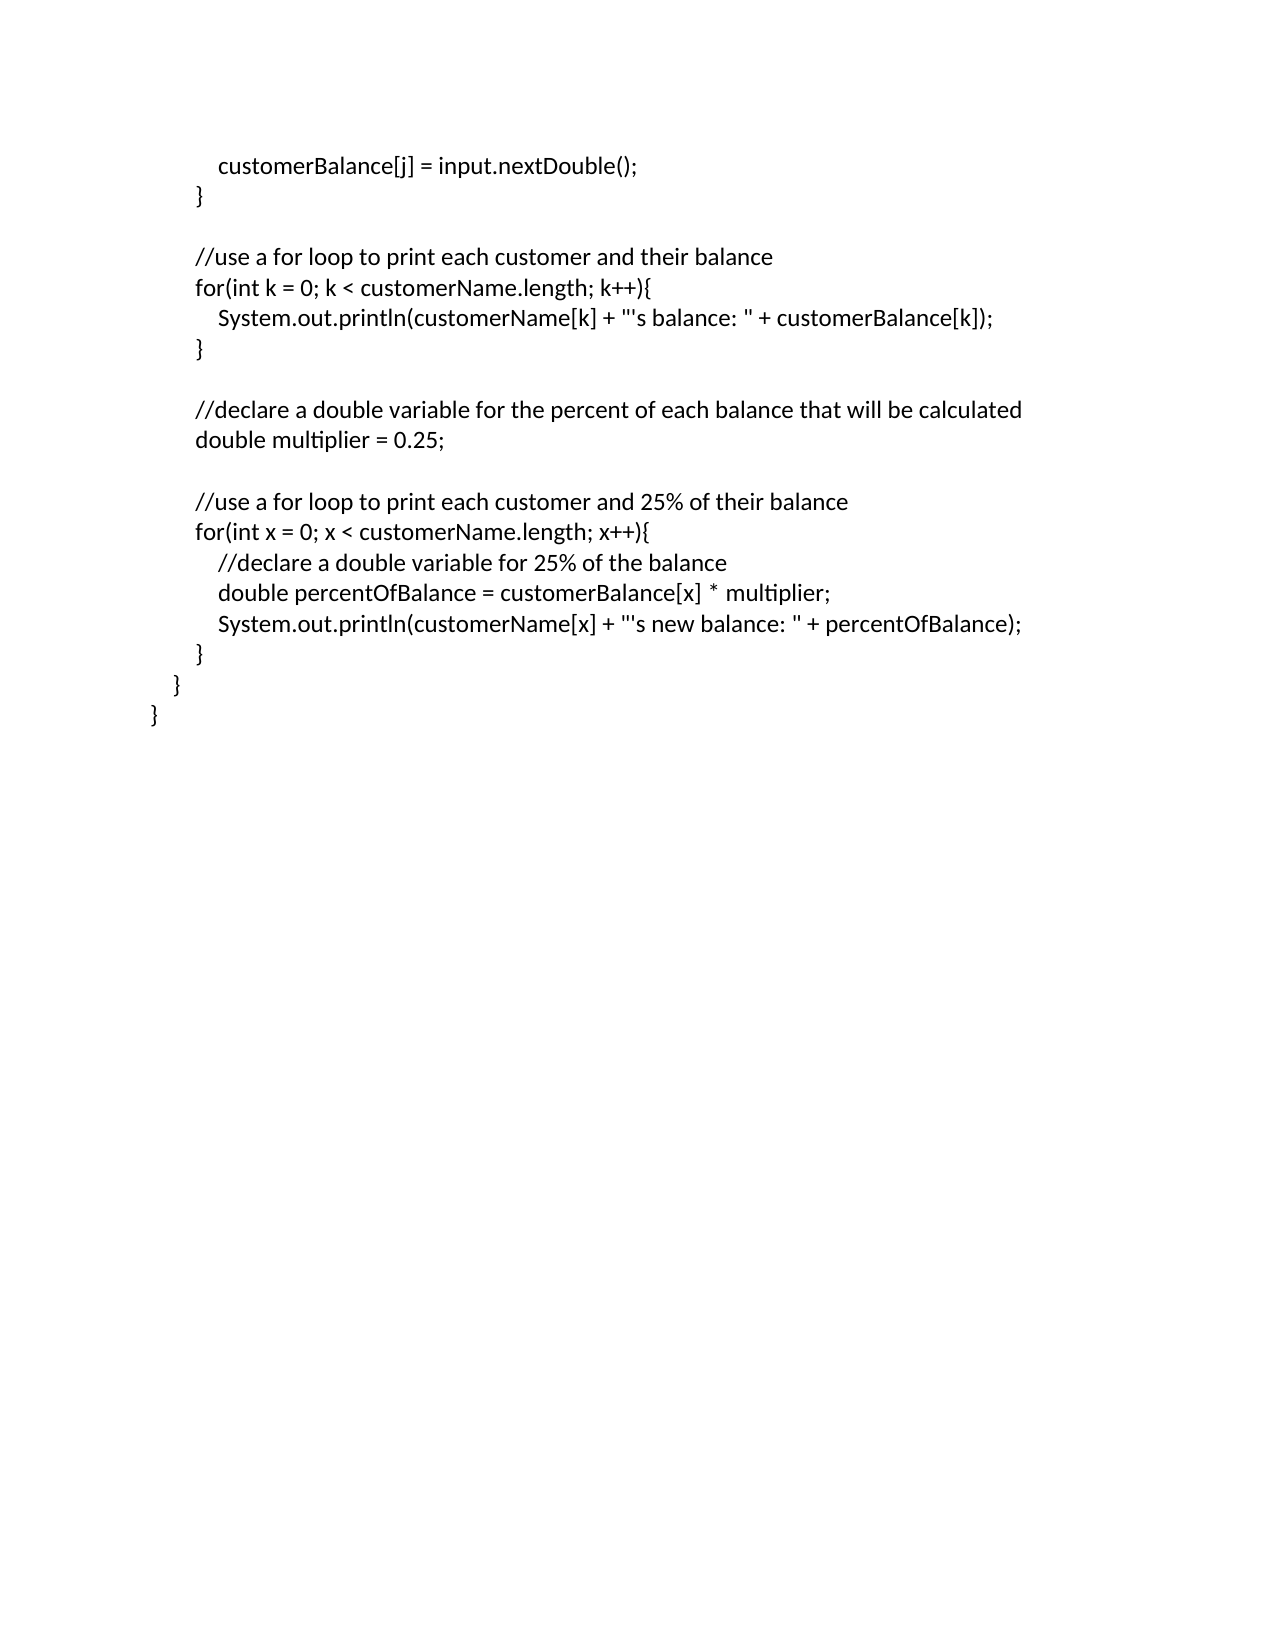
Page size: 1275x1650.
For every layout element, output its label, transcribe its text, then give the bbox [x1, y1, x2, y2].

text } [150, 638, 1125, 669]
text } [150, 699, 1125, 730]
text double percentOfBalance = customerBalance[x] * multiplier; [150, 577, 1125, 608]
text customerBalance[j] = input.nextDouble(); [150, 150, 1125, 181]
text for(int x = 0; x < customerName.length; x++){ [150, 516, 1125, 547]
text } [150, 333, 1125, 364]
text double multiplier = 0.25; [150, 425, 1125, 455]
text //use a for loop to print each customer and their balance [150, 242, 1125, 272]
text System.out.println(customerName[x] + "'s new balance: " + percentOfBalance); [150, 608, 1125, 638]
text //use a for loop to print each customer and 25% of their balance [150, 486, 1125, 516]
text } [150, 669, 1125, 699]
text for(int k = 0; k < customerName.length; k++){ [150, 272, 1125, 303]
text } [150, 181, 1125, 211]
text //declare a double variable for the percent of each balance that will be calculated [150, 394, 1125, 425]
text System.out.println(customerName[k] + "'s balance: " + customerBalance[k]); [150, 303, 1125, 333]
text //declare a double variable for 25% of the balance [150, 547, 1125, 577]
